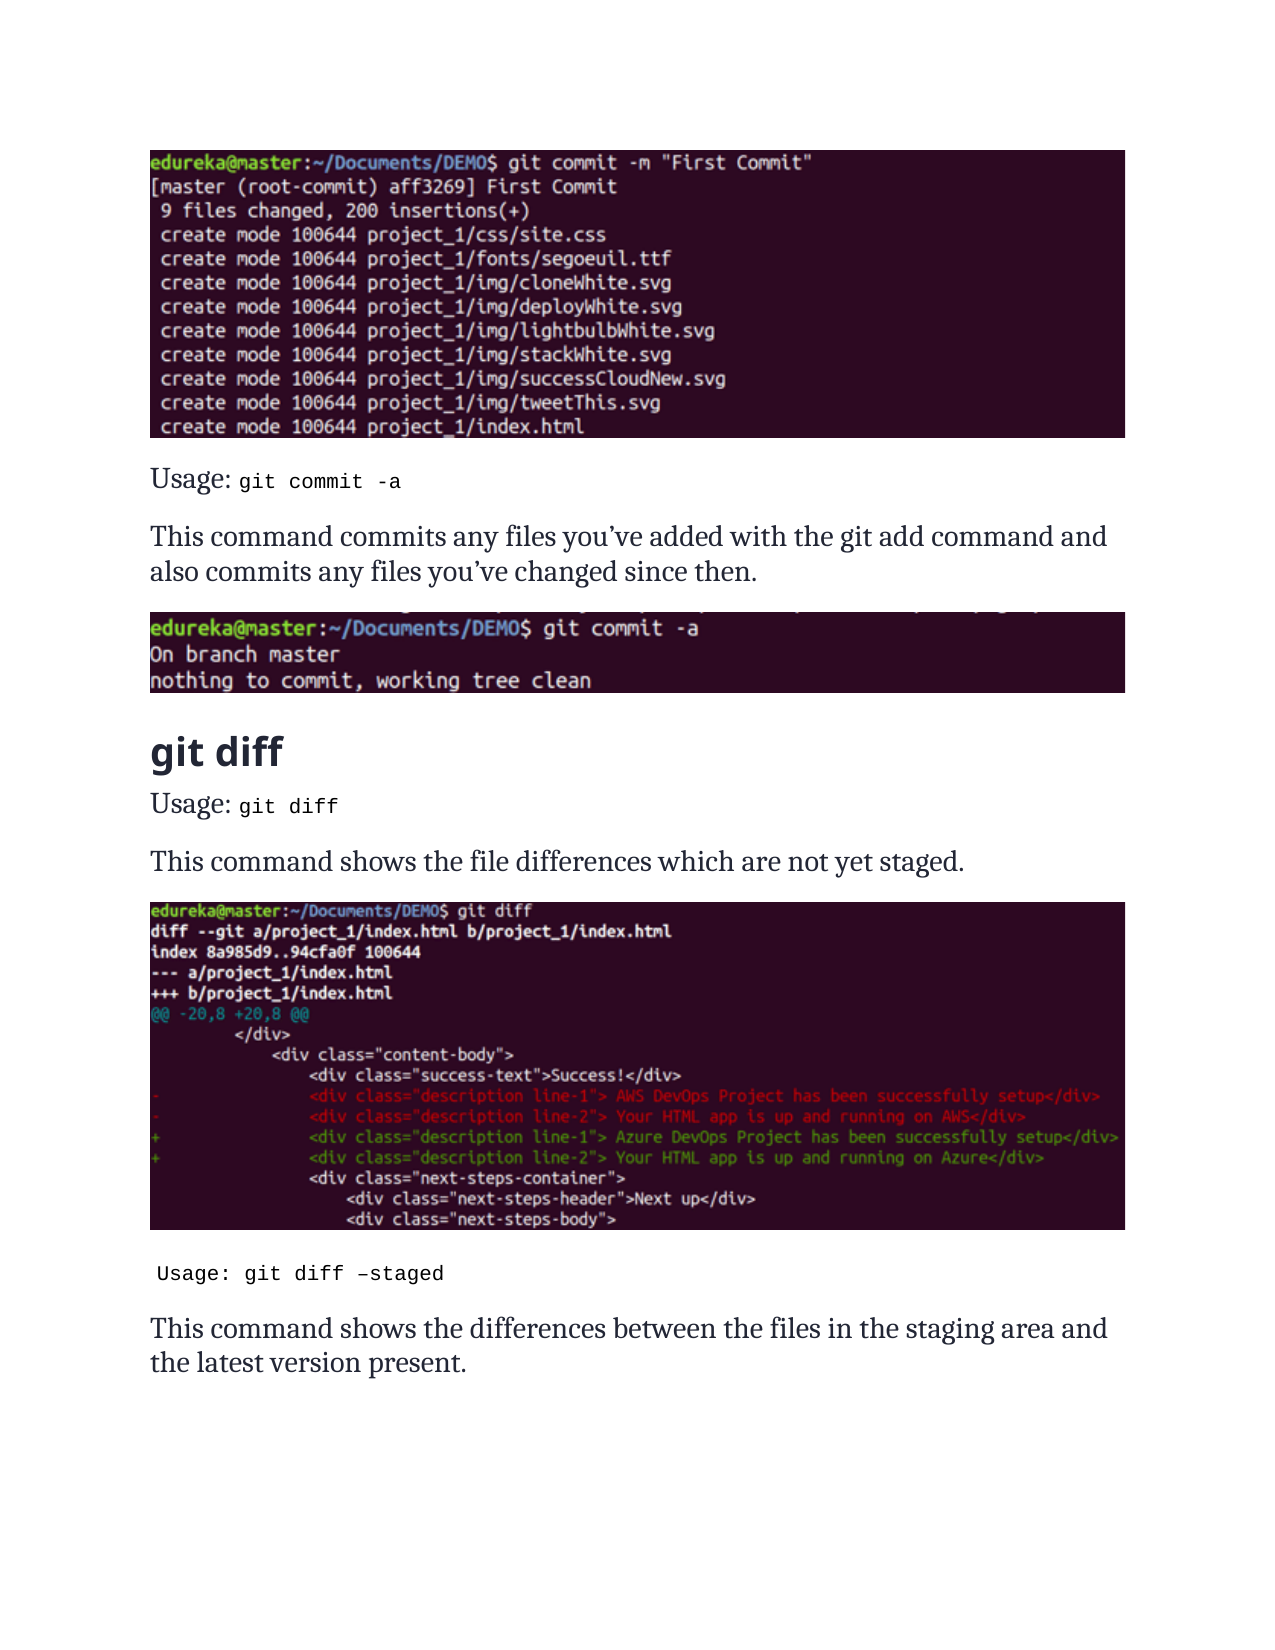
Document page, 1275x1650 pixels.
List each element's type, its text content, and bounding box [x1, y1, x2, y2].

picture [150, 150, 1125, 438]
text This command shows the file differences which are not yet staged. [150, 844, 1125, 879]
picture [150, 902, 1125, 1230]
picture [150, 612, 1125, 693]
text git diff [150, 724, 1125, 778]
text Usage: git commit -a [150, 461, 1125, 496]
text This command commits any files you’ve added with the git add command and also commits any files you’ve changed since then. [150, 519, 1125, 589]
text Usage: git diff [150, 786, 1125, 821]
text Usage: git diff –staged [150, 1253, 1125, 1287]
text This command shows the differences between the files in the staging area and the latest version present. [150, 1311, 1125, 1381]
